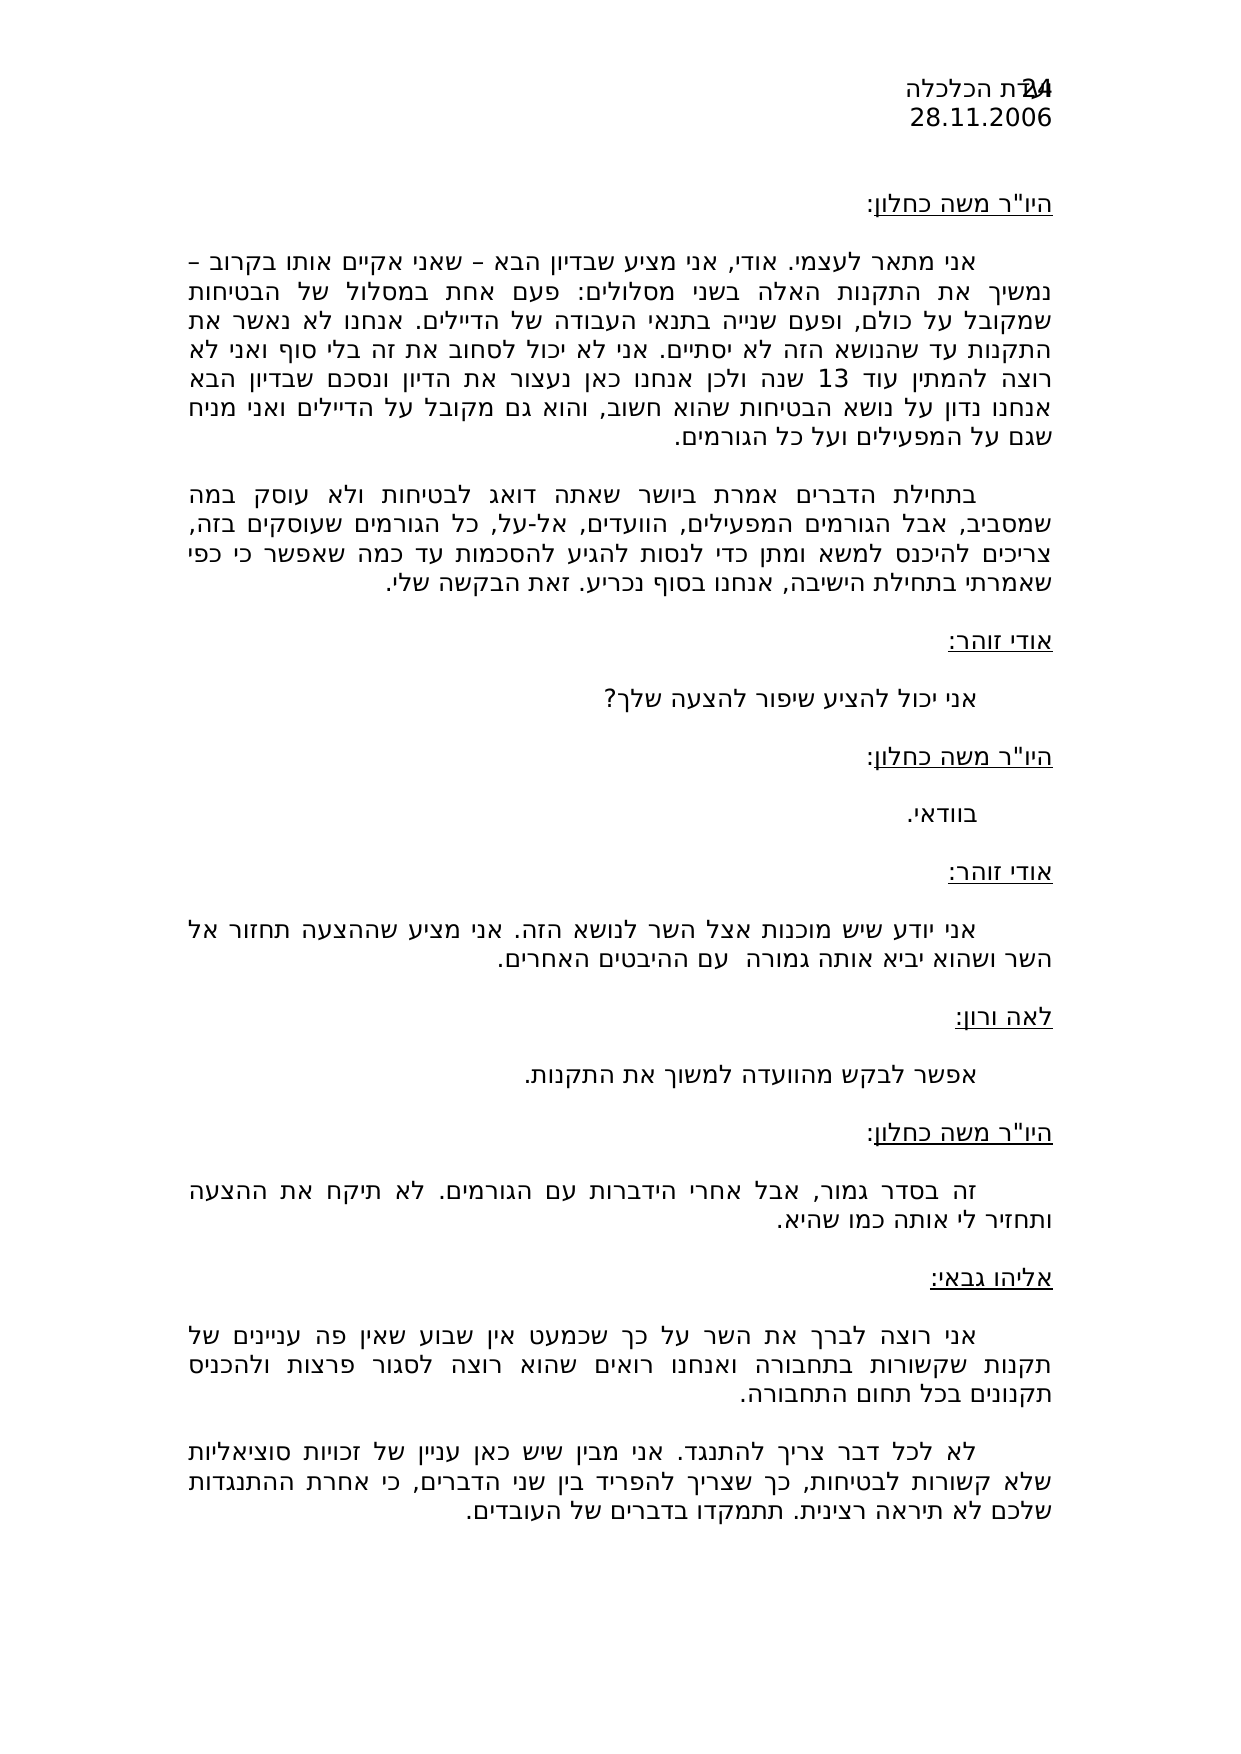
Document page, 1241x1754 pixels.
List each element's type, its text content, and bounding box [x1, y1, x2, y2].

text אודי זוהר: [187, 857, 1053, 887]
text היו"ר משה כחלון: [187, 1118, 1053, 1147]
text אני יודע שיש מוכנות אצל השר לנושא הזה. אני מציע שההצעה תחזור אל השר ושהוא יביא אותה גמורה עם ההיבטים האחרים. [187, 915, 1053, 974]
text אפשר לבקש מהוועדה למשוך את התקנות. [187, 1060, 1053, 1089]
text אודי זוהר: [187, 626, 1053, 655]
text לאה ורון: [187, 1002, 1053, 1032]
text היו"ר משה כחלון: [187, 189, 1053, 219]
text אני יכול להציע שיפור להצעה שלך? [187, 684, 1053, 713]
text אני מתאר לעצמי. אודי, אני מציע שבדיון הבא – שאני אקיים אותו בקרוב – נמשיך את התקנות האלה בשני מסלולים: פעם אחת במסלול של הבטיחות שמקובל על כולם, ופעם שנייה בתנאי העבודה של הדיילים. אנחנו לא נאשר את התקנות עד שהנושא הזה לא יסתיים. אני לא יכול לסחוב את זה בלי סוף ואני לא רוצה להמתין עוד 13 שנה ולכן אנחנו כאן נעצור את הדיון ונסכם שבדיון הבא אנחנו נדון על נושא הבטיחות שהוא חשוב, והוא גם מקובל על הדיילים ואני מניח שגם על המפעילים ועל כל הגורמים. [187, 247, 1053, 452]
text היו"ר משה כחלון: [187, 742, 1053, 771]
text בוודאי. [187, 799, 1053, 829]
text זה בסדר גמור, אבל אחרי הידברות עם הגורמים. לא תיקח את ההצעה ותחזיר לי אותה כמו שהיא. [187, 1176, 1053, 1234]
text אני רוצה לברך את השר על כך שכמעט אין שבוע שאין פה עניינים של תקנות שקשורות בתחבורה ואנחנו רואים שהוא רוצה לסגור פרצות ולהכניס תקנונים בכל תחום התחבורה. [187, 1321, 1053, 1409]
text בתחילת הדברים אמרת ביושר שאתה דואג לבטיחות ולא עוסק במה שמסביב, אבל הגורמים המפעילים, הוועדים, אל-על, כל הגורמים שעוסקים בזה, צריכים להיכנס למשא ומתן כדי לנסות להגיע להסכמות עד כמה שאפשר כי כפי שאמרתי בתחילת הישיבה, אנחנו בסוף נכריע. זאת הבקשה שלי. [187, 480, 1053, 597]
text לא לכל דבר צריך להתנגד. אני מבין שיש כאן עניין של זכויות סוציאליות שלא קשורות לבטיחות, כך שצריך להפריד בין שני הדברים, כי אחרת ההתנגדות שלכם לא תיראה רצינית. תתמקדו בדברים של העובדים. [187, 1437, 1053, 1525]
text אליהו גבאי: [187, 1263, 1053, 1292]
